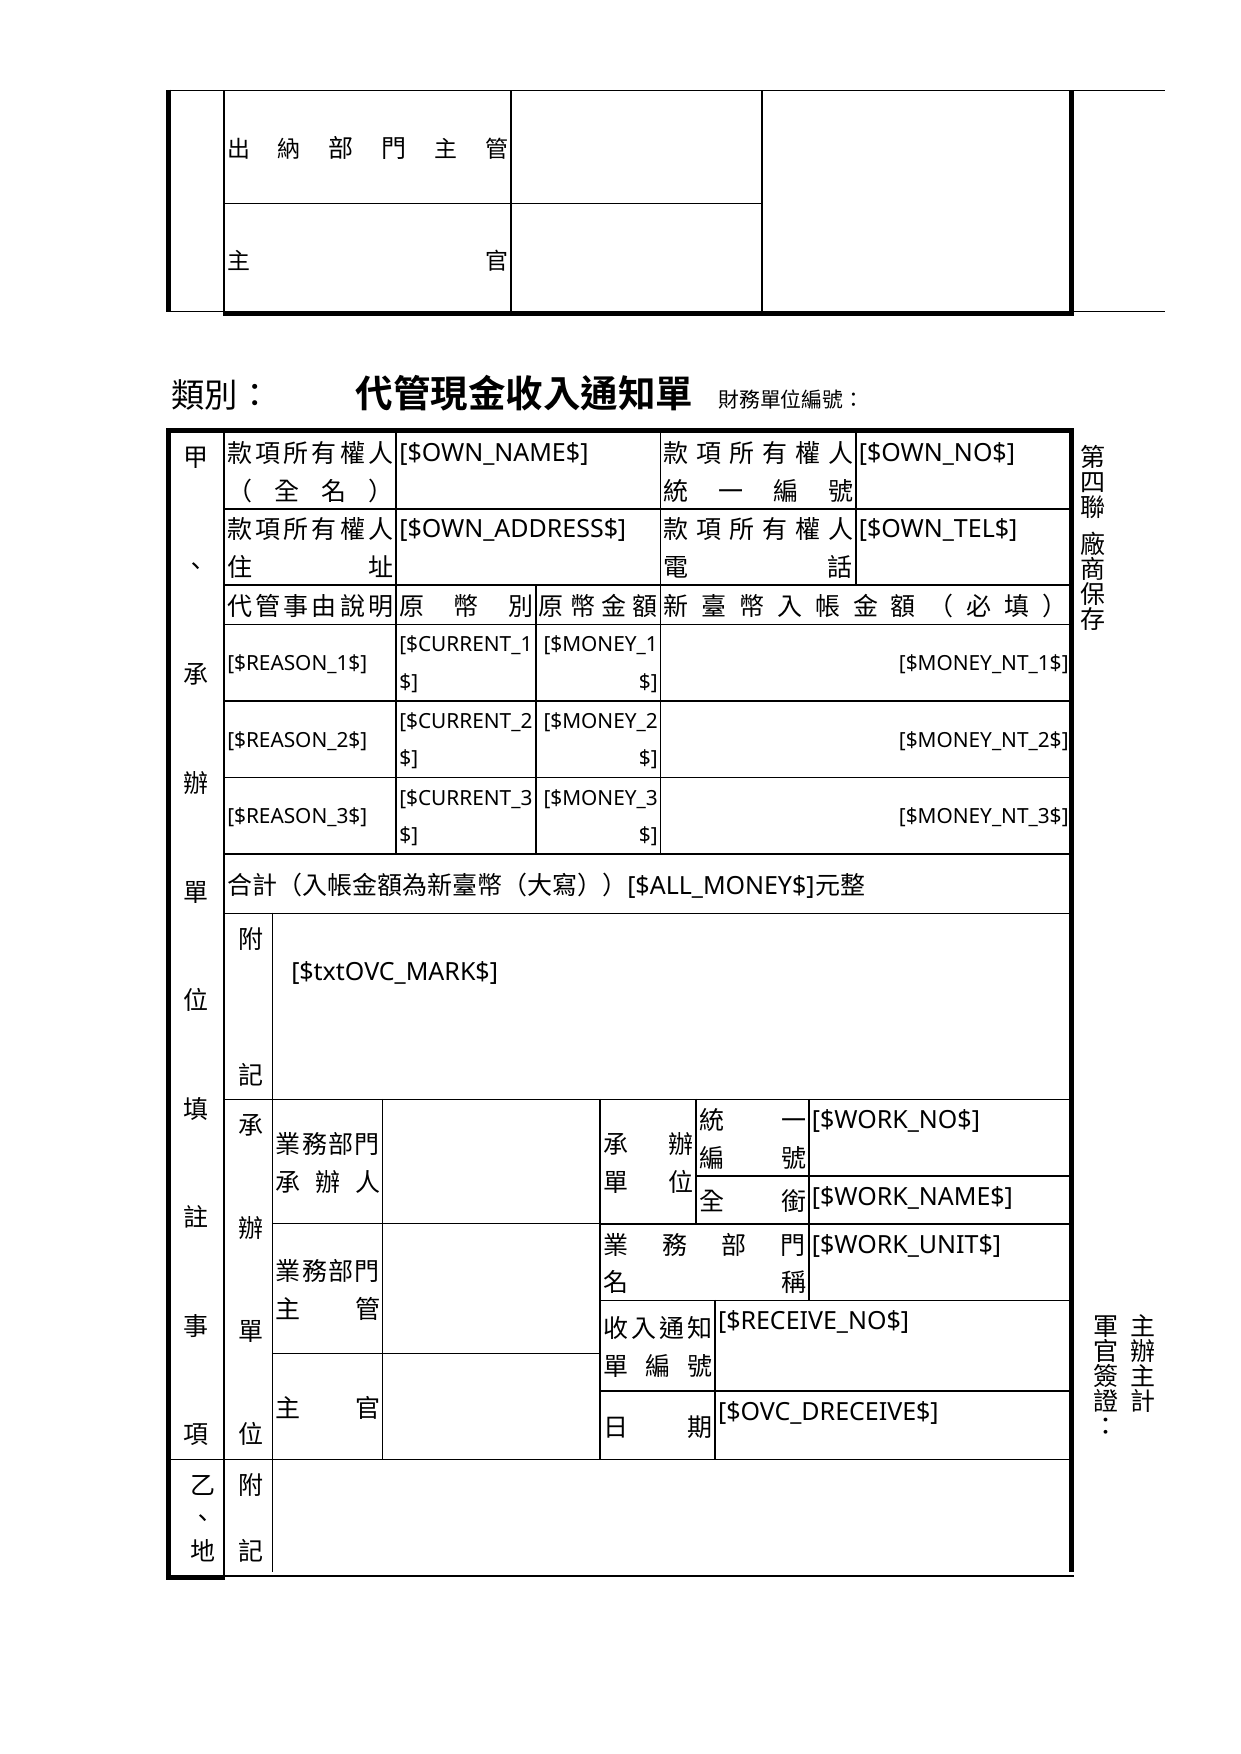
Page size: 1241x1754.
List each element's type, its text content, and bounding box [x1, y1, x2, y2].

table_header [$OWN_NO$] [857, 433, 1069, 508]
table_cell [$MONEY_3$] [537, 778, 660, 853]
table_cell 款項所有權人 住址 [225, 510, 395, 584]
table_cell 附記 [225, 914, 272, 1099]
table_cell 乙、地區財務單位填註事項 [171, 1460, 223, 1575]
table_cell 代管事由說明 [225, 586, 395, 623]
table_header 第四聯 廠商保存 財務單位存查（代通知聯） [1074, 428, 1152, 1099]
table_cell [$WORK_UNIT$] [810, 1225, 1069, 1300]
table_cell 日期 [601, 1392, 714, 1458]
table_header 甲、承辦單位填註事項 [171, 433, 223, 1458]
table_cell [$WORK_NO$] [810, 1100, 1069, 1175]
table_cell [383, 1224, 599, 1353]
table_cell [273, 1460, 1071, 1575]
table_cell [$CURRENT_1$] [397, 625, 535, 700]
table_cell 全銜 [697, 1177, 808, 1223]
table_cell [$RECEIVE_NO$] [716, 1301, 1069, 1390]
table_cell 統一 編號 [697, 1100, 808, 1175]
table_cell [$REASON_3$] [225, 778, 395, 853]
table_cell 主官 [273, 1354, 382, 1458]
table_header 款項所有權人 （全名） [225, 433, 395, 508]
table_cell [383, 1100, 599, 1223]
table_cell [$OWN_ADDRESS$] [397, 510, 660, 584]
table_cell [$MONEY_NT_1$] [661, 625, 1069, 700]
table_cell 款項所有權人 電 話 [661, 510, 855, 584]
table_cell [$WORK_NAME$] [810, 1177, 1069, 1223]
table_cell 附記 [225, 1460, 272, 1575]
table_cell [$REASON_2$] [225, 702, 395, 777]
table_cell 收入通知單編號 [601, 1301, 714, 1390]
table_cell [$MONEY_2$] [537, 702, 660, 777]
table_cell [763, 91, 1069, 311]
table_cell [$MONEY_1$] [537, 625, 660, 700]
table_cell 承辦 單位 [601, 1100, 695, 1223]
table_cell 主辦主計 軍官簽證： [1071, 1300, 1165, 1575]
table_cell [$OWN_TEL$] [857, 510, 1069, 584]
table_cell 出納部門主管 [225, 91, 510, 203]
table_cell [$MONEY_NT_3$] [661, 778, 1069, 853]
table_cell 原幣別 [397, 586, 535, 623]
table_header 款項所有權人 統一編號 [661, 433, 855, 508]
table_cell 業務部門承辦人 [273, 1100, 382, 1223]
table_cell [512, 91, 761, 203]
table_cell [$CURRENT_2$] [397, 702, 535, 777]
table_cell 合計（入帳金額為新臺幣（大寫））[$ALL_MONEY$]元整 [225, 855, 1069, 913]
table_cell 業務部門主管 [273, 1224, 382, 1353]
table_cell [$CURRENT_3$] [397, 778, 535, 853]
table_cell 原幣金額 [537, 586, 660, 623]
table_header [$OWN_NAME$] [397, 433, 660, 508]
table_cell [512, 204, 761, 311]
table_cell [383, 1354, 599, 1458]
table_cell 承辦單位 [225, 1100, 272, 1458]
table_cell [$txtOVC_MARK$] [273, 914, 1069, 1099]
table_cell 新臺幣入帳金額（必填） [661, 586, 1069, 623]
table_cell [$OVC_DRECEIVE$] [716, 1392, 1069, 1458]
table_cell 主官 [225, 204, 510, 311]
table_cell [$MONEY_NT_2$] [661, 702, 1069, 777]
table_cell 業務部門 名稱 [601, 1225, 808, 1300]
text 類別： 代管現金收入通知單 財務單位編號： [171, 353, 1053, 428]
table_cell [$REASON_1$] [225, 625, 395, 700]
